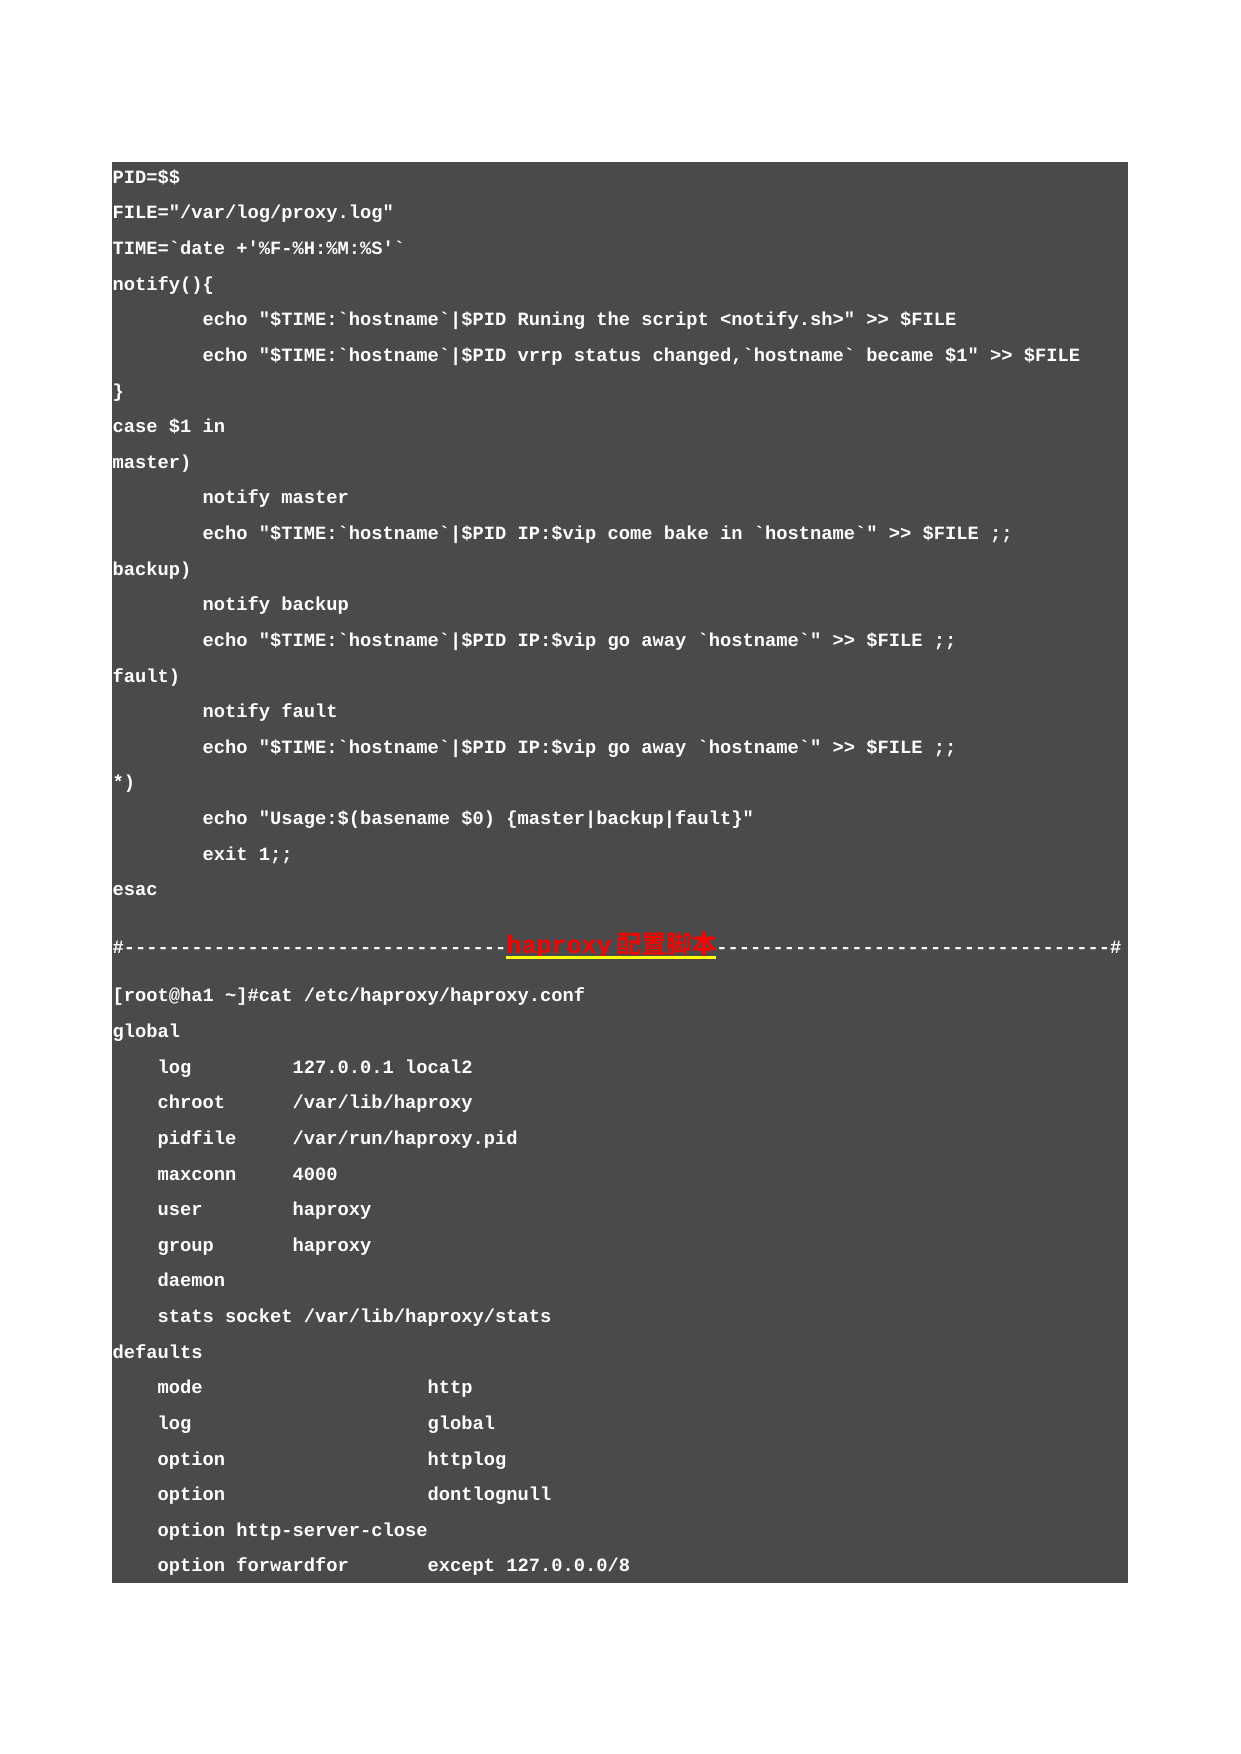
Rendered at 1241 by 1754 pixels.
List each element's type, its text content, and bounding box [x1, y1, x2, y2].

text esac [112, 874, 1128, 907]
text [root@ha1 ~]#cat /etc/haproxy/haproxy.conf [112, 981, 1128, 1013]
text global [112, 1016, 1128, 1049]
text chroot /var/lib/haproxy [112, 1087, 1128, 1120]
text PID=$$ [112, 162, 1128, 194]
text echo "$TIME:`hostname`|$PID vrrp status changed,`hostname` became $1" >> $FILE [112, 340, 1128, 373]
text option dontlognull [112, 1479, 1128, 1512]
text log 127.0.0.1 local2 [112, 1052, 1128, 1084]
text stats socket /var/lib/haproxy/stats [112, 1301, 1128, 1334]
text pidfile /var/run/haproxy.pid [112, 1123, 1128, 1156]
text log global [112, 1408, 1128, 1441]
text #----------------------------------haproxy配置脚本-----------------------------------# [112, 910, 1128, 975]
text echo "$TIME:`hostname`|$PID IP:$vip go away `hostname`" >> $FILE ;; [112, 732, 1128, 764]
text option forwardfor except 127.0.0.0/8 [112, 1551, 1128, 1583]
text option http-server-close [112, 1515, 1128, 1547]
text group haproxy [112, 1230, 1128, 1262]
text fault) [112, 661, 1128, 693]
text notify(){ [112, 269, 1128, 301]
text case $1 in [112, 411, 1128, 444]
text backup) [112, 554, 1128, 586]
text option httplog [112, 1444, 1128, 1476]
text echo "$TIME:`hostname`|$PID Runing the script <notify.sh>" >> $FILE [112, 304, 1128, 337]
text notify master [112, 483, 1128, 515]
text user haproxy [112, 1194, 1128, 1227]
text master) [112, 447, 1128, 479]
text exit 1;; [112, 839, 1128, 871]
text echo "$TIME:`hostname`|$PID IP:$vip go away `hostname`" >> $FILE ;; [112, 625, 1128, 658]
text echo "$TIME:`hostname`|$PID IP:$vip come bake in `hostname`" >> $FILE ;; [112, 518, 1128, 551]
text notify backup [112, 589, 1128, 622]
text defaults [112, 1337, 1128, 1369]
text } [112, 376, 1128, 408]
text daemon [112, 1266, 1128, 1298]
text TIME=`date +'%F-%H:%M:%S'` [112, 233, 1128, 266]
text FILE="/var/log/proxy.log" [112, 198, 1128, 230]
text echo "Usage:$(basename $0) {master|backup|fault}" [112, 803, 1128, 836]
text notify fault [112, 696, 1128, 729]
text *) [112, 768, 1128, 800]
text maxconn 4000 [112, 1159, 1128, 1191]
text mode http [112, 1372, 1128, 1405]
